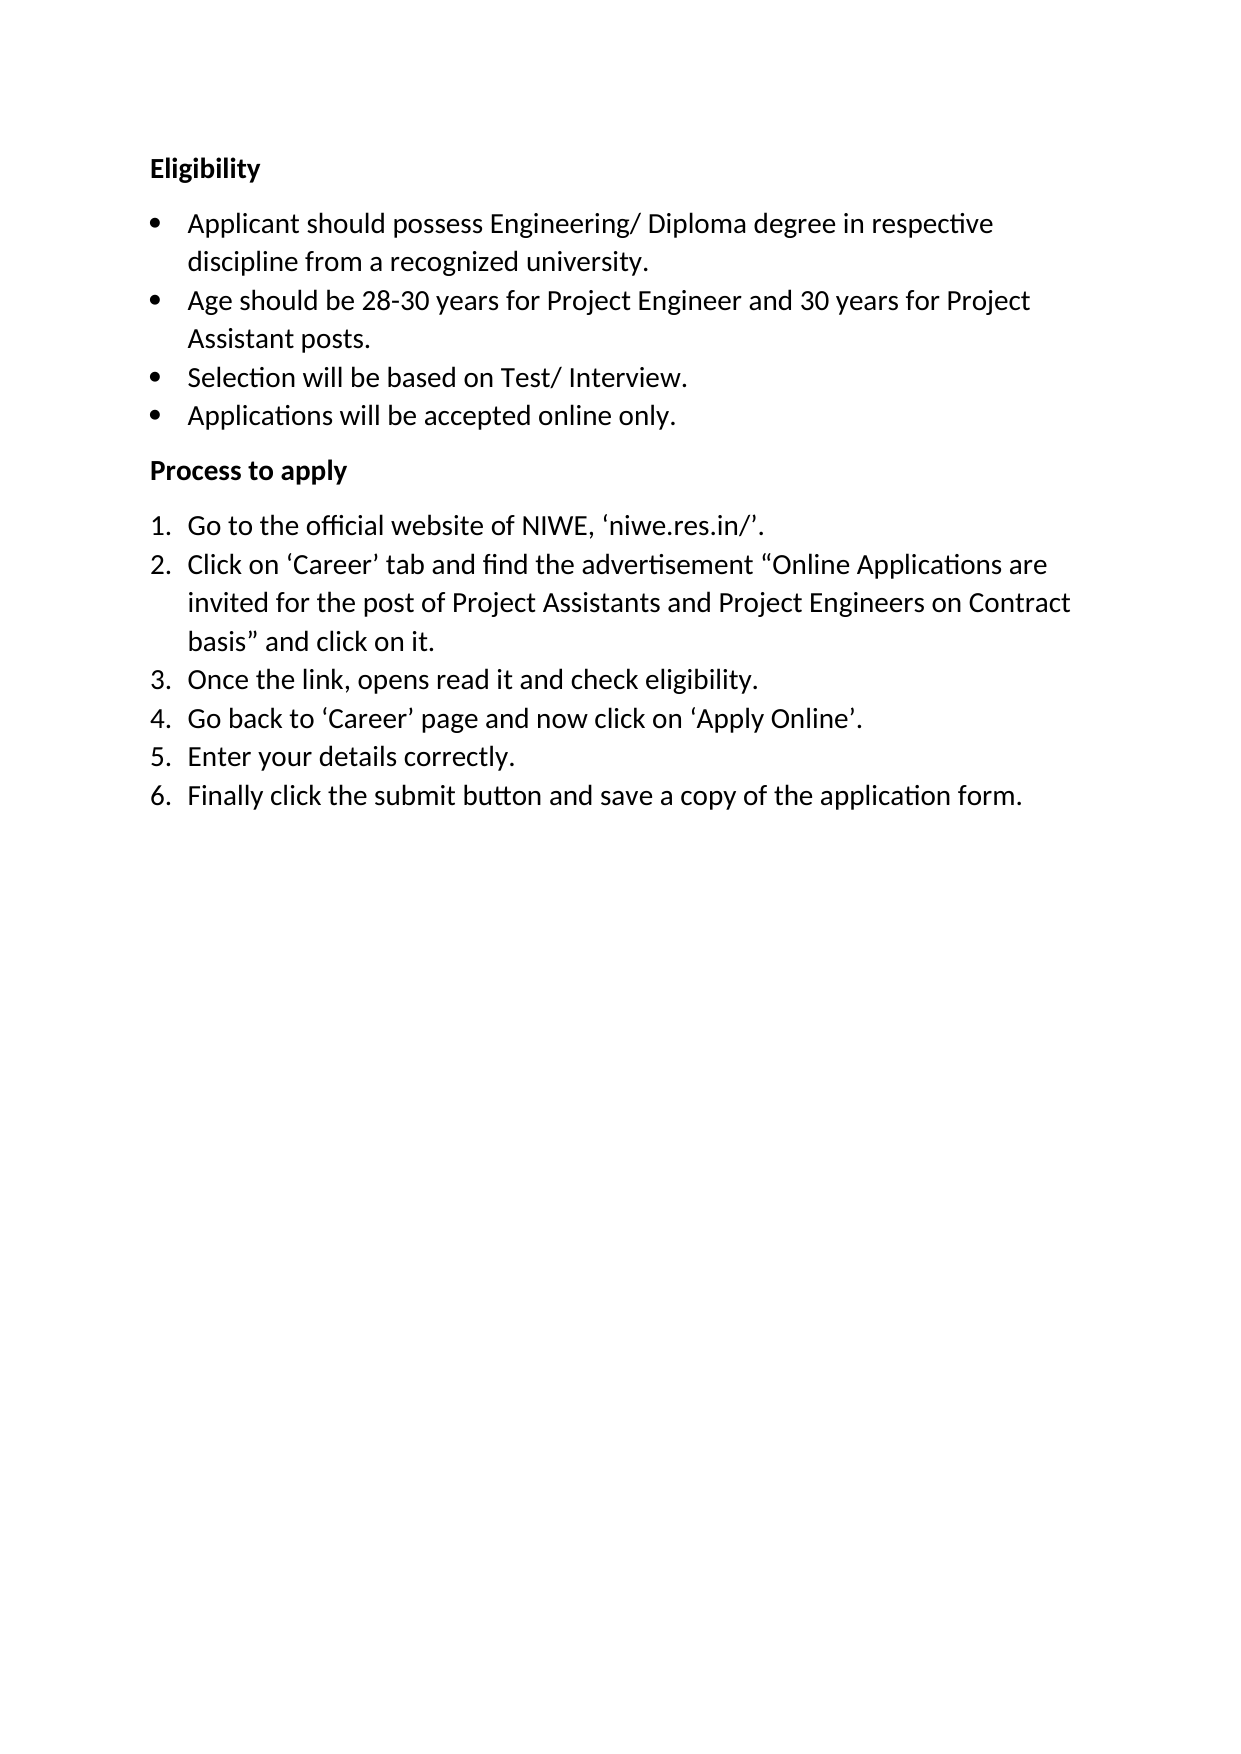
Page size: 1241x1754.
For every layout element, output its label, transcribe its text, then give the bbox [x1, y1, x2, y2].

list Applicant should possess Engineering/ Diploma degree in respective discipline from a recognized university. [150, 205, 1090, 279]
text Eligibility [150, 150, 1090, 186]
text Process to apply [150, 452, 1090, 488]
list Go back to ‘Career’ page and now click on ‘Apply Online’. [150, 700, 1090, 735]
list Finally click the submit button and save a copy of the application form. [150, 777, 1090, 812]
list Age should be 28-30 years for Project Engineer and 30 years for Project Assistant posts. [150, 282, 1090, 356]
list Applications will be accepted online only. [150, 397, 1090, 433]
list Go to the official website of NIWE, ‘niwe.res.in/’. [150, 507, 1090, 543]
list Enter your details correctly. [150, 738, 1090, 774]
list Once the link, opens read it and check eligibility. [150, 661, 1090, 697]
list Selection will be based on Test/ Interview. [150, 359, 1090, 394]
list Click on ‘Career’ tab and find the advertisement “Online Applications are invited for the post of Project Assistants and Project Engineers on Contract basis” and click on it. [150, 546, 1090, 658]
